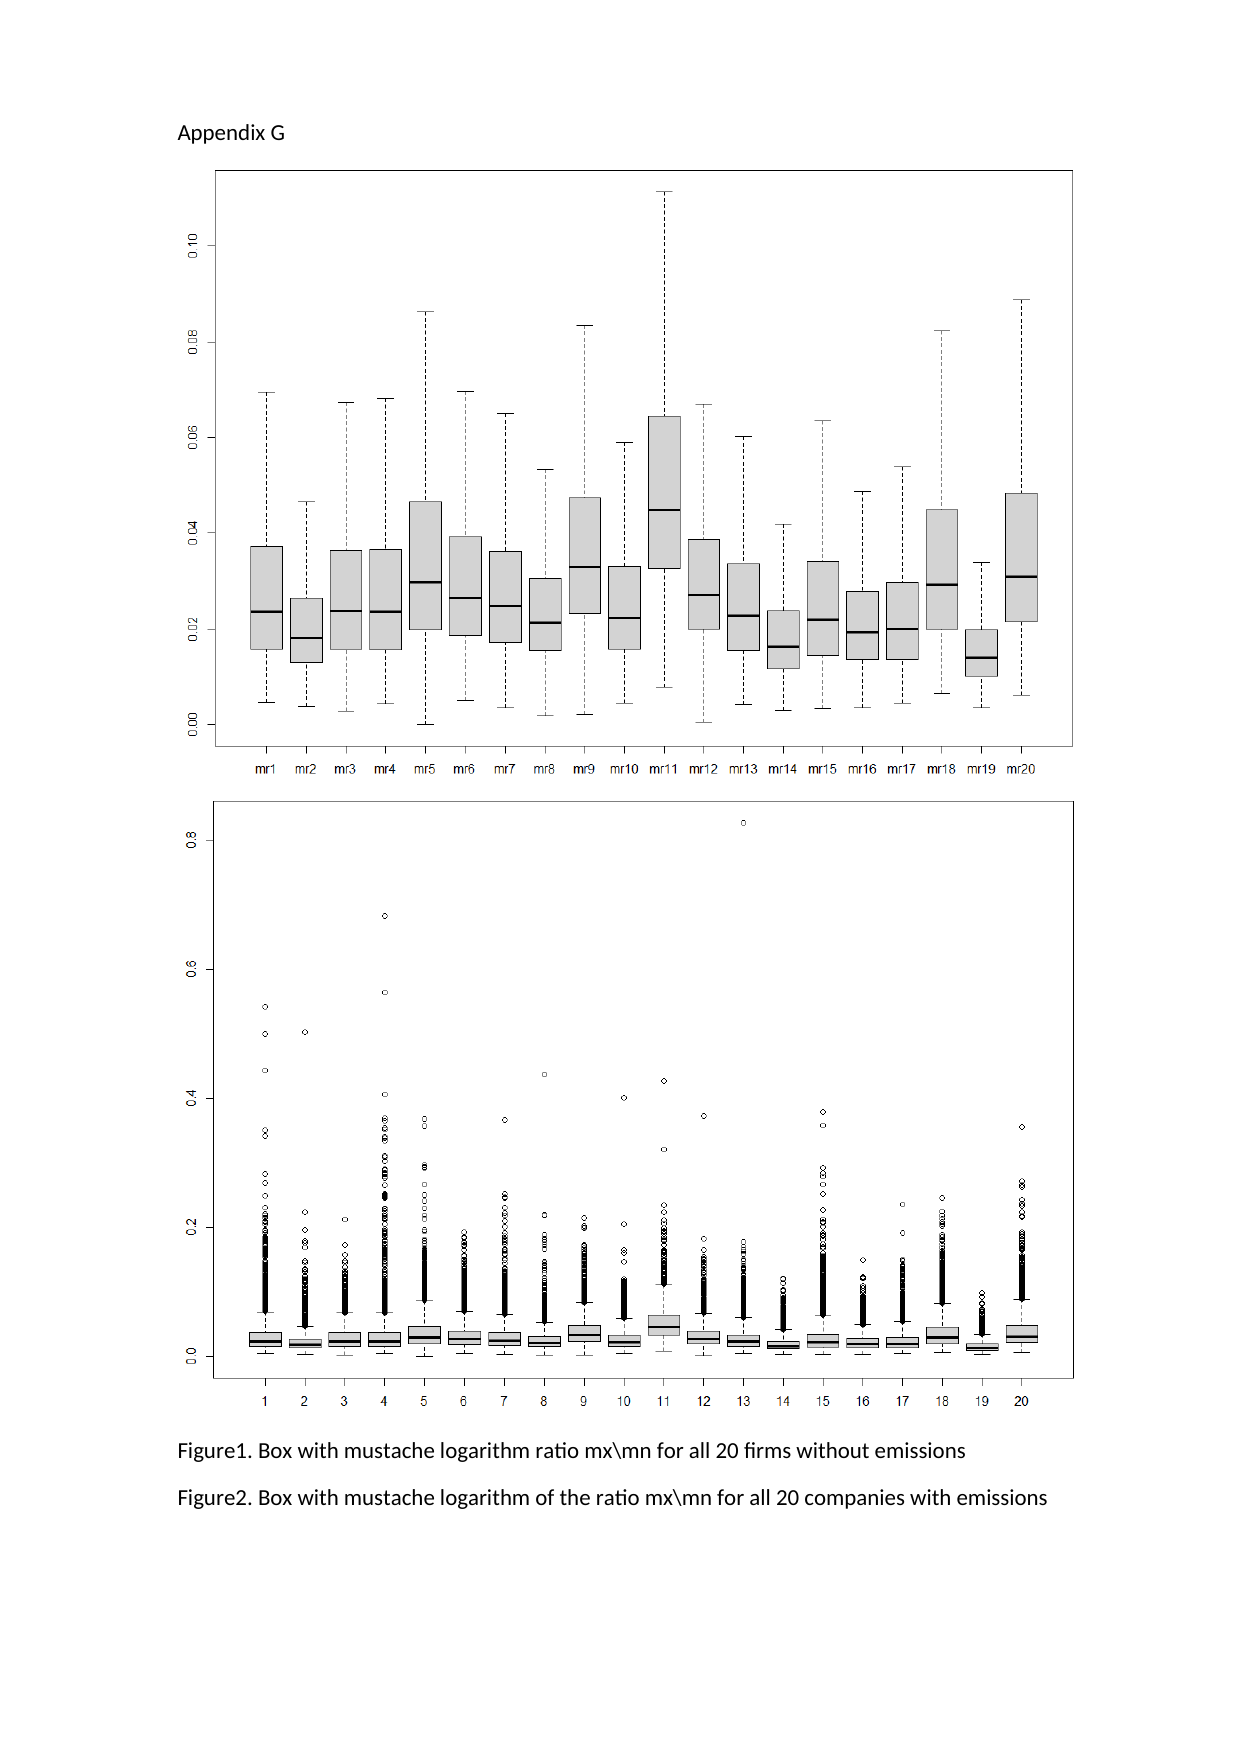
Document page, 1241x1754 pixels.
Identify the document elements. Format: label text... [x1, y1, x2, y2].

picture [177, 165, 1084, 785]
text Appendix G [177, 118, 1152, 146]
text Figure2. Box with mustache logarithm of the ratio mx\mn for all 20 companies with emissions [177, 1483, 1152, 1511]
text Figure1. Box with mustache logarithm ratio mx\mn for all 20 firms without emissions [177, 1436, 1152, 1464]
picture [177, 786, 1084, 1418]
